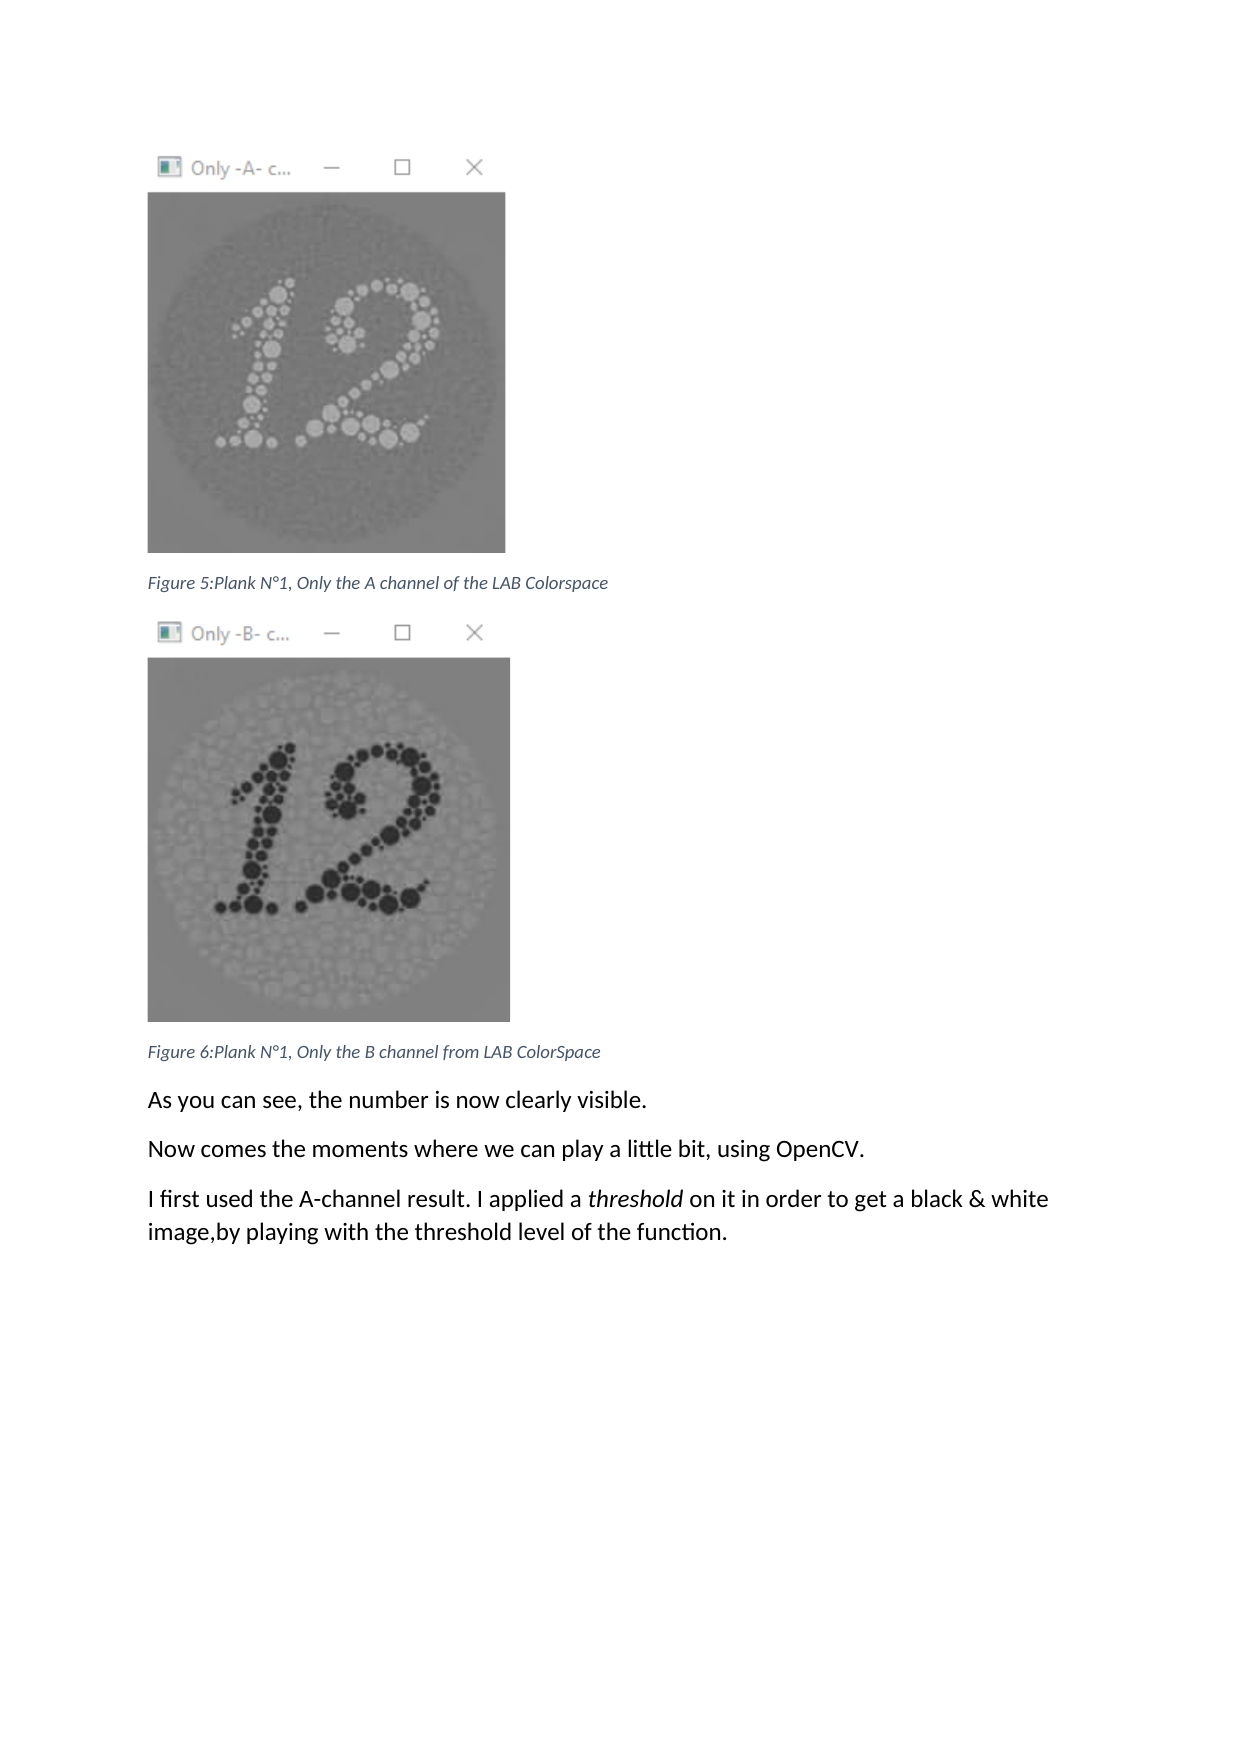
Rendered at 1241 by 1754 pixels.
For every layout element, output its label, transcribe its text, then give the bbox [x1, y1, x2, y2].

text I first used the A-channel result. I applied a threshold on it in order to get a black & white image,by playing with the threshold level of the function. [148, 1183, 1093, 1246]
text As you can see, the number is now clearly visible. [148, 1084, 1093, 1114]
text Now comes the moments where we can play a little bit, using OpenCV. [148, 1133, 1093, 1164]
picture [147, 147, 506, 553]
picture [147, 615, 511, 1022]
